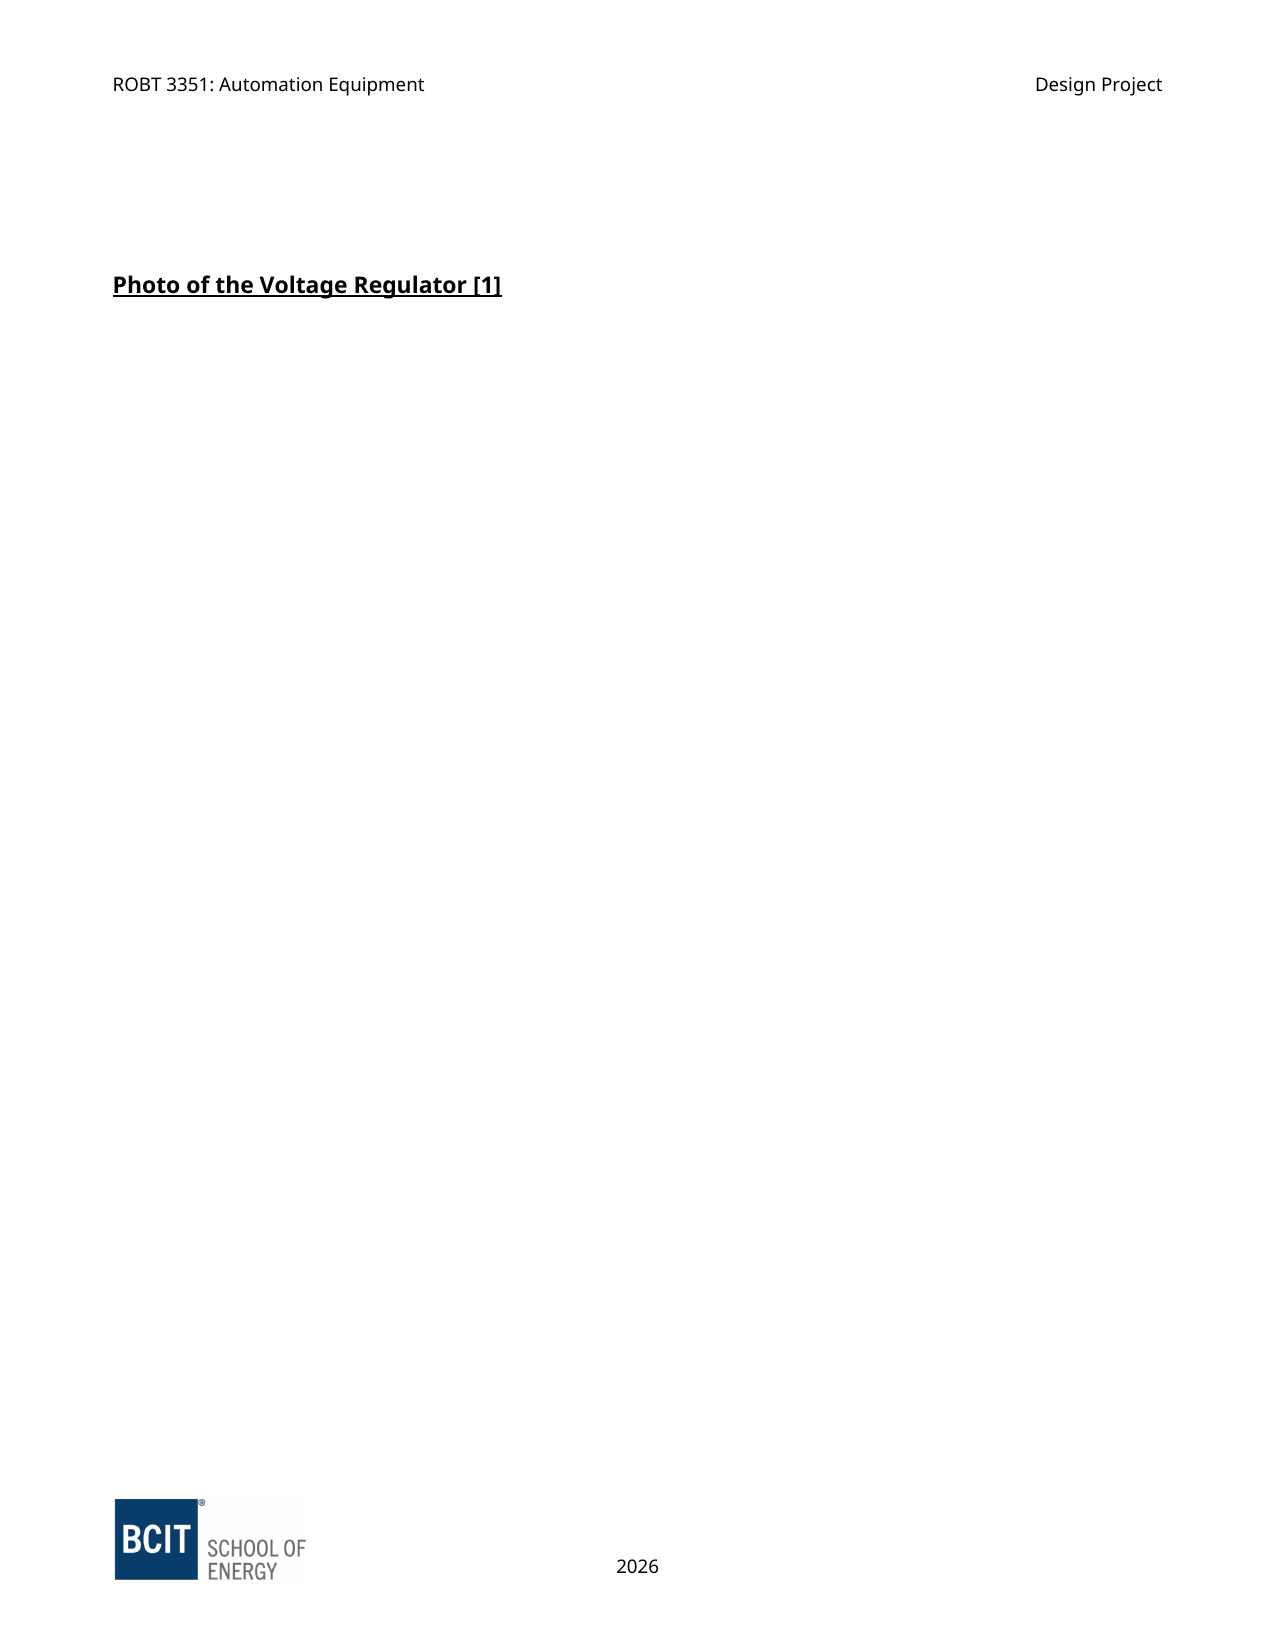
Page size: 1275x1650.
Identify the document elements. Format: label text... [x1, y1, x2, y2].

subtitle Photo of the Voltage Regulator [1] [112, 269, 1162, 300]
picture [112, 1495, 307, 1584]
